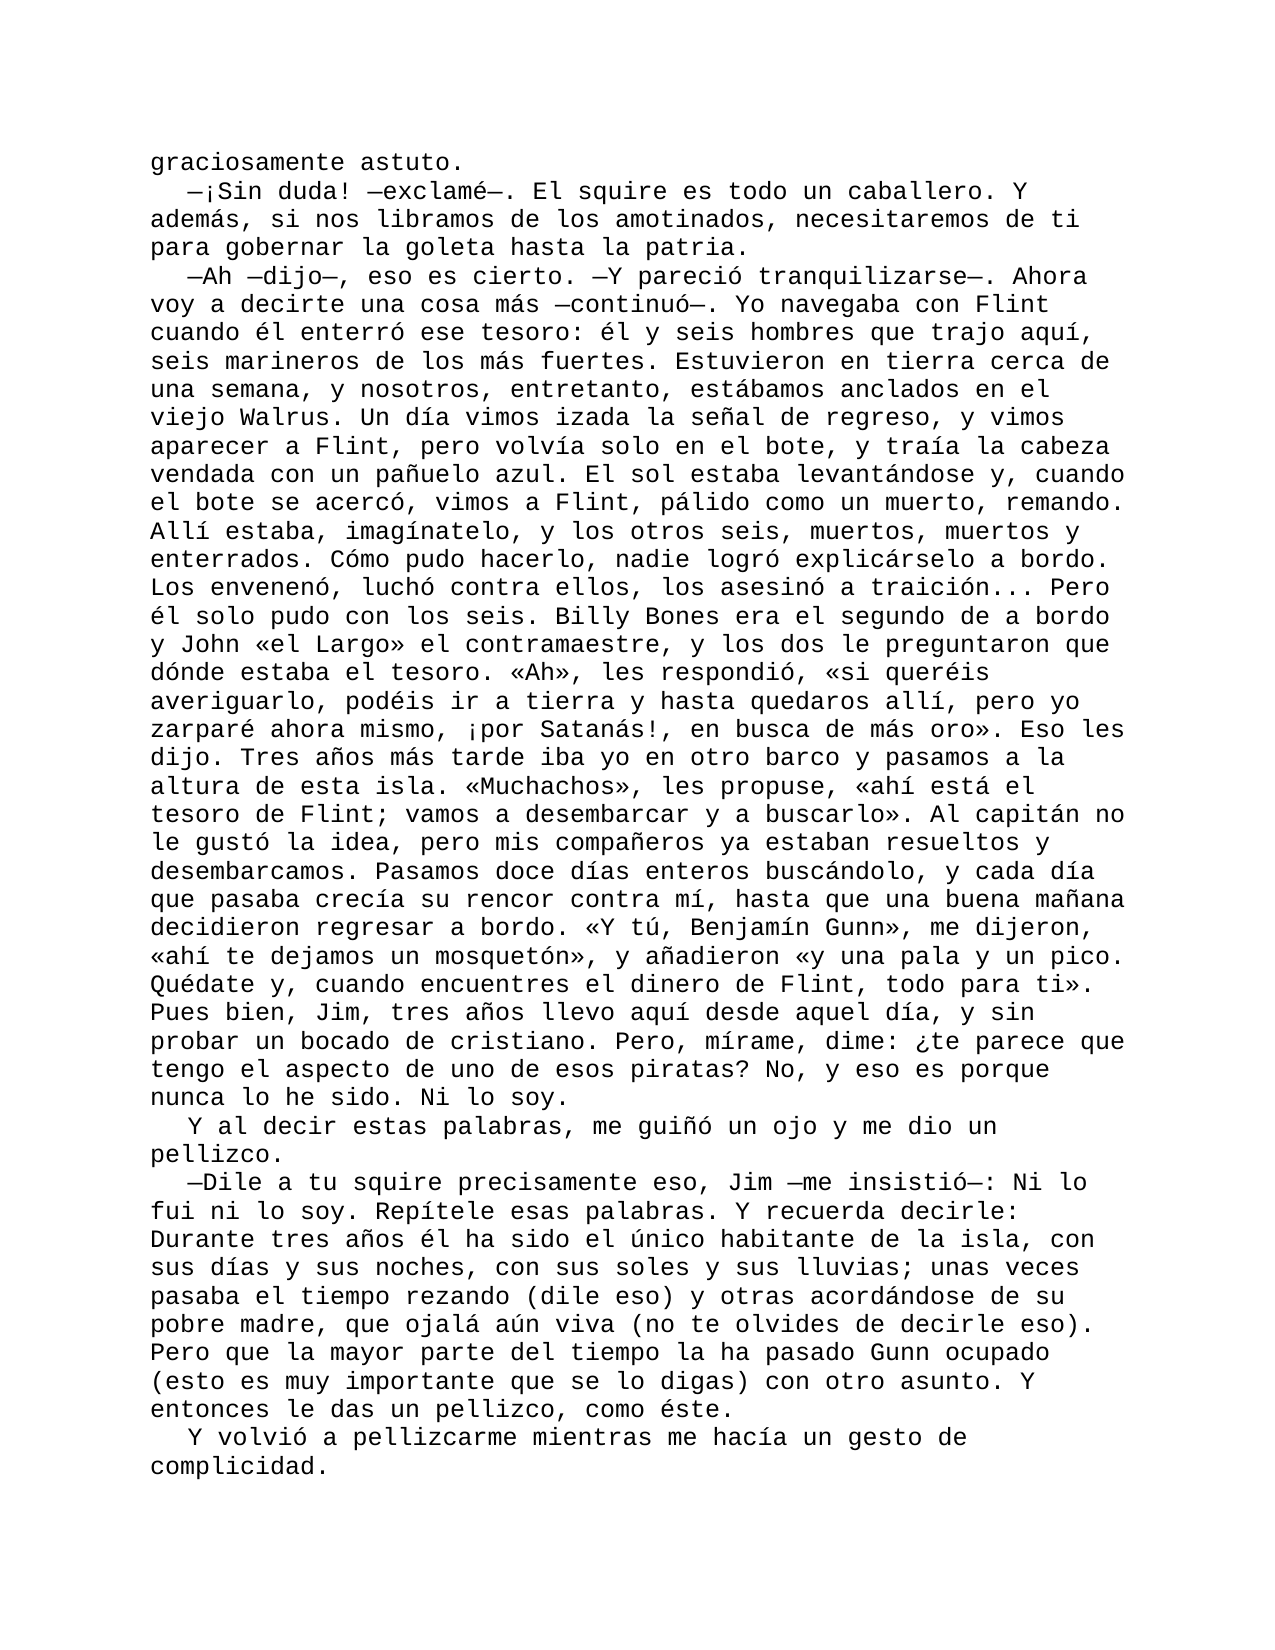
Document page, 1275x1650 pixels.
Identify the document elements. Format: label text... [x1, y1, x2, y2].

text —Ah —dijo—, eso es cierto. —Y pareció tranquilizarse—. Ahora voy a decirte una cosa más —continuó—. Yo navegaba con Flint cuando él enterró ese tesoro: él y seis hombres que trajo aquí, seis marineros de los más fuertes. Estuvieron en tierra cerca de una semana, y nosotros, entretanto, estábamos anclados en el viejo Walrus. Un día vimos izada la señal de regreso, y vimos aparecer a Flint, pero volvía solo en el bote, y traía la cabeza vendada con un pañuelo azul. El sol estaba levantándose y, cuando el bote se acercó, vimos a Flint, pálido como un muerto, remando. Allí estaba, imagínatelo, y los otros seis, muertos, muertos y enterrados. Cómo pudo hacerlo, nadie logró explicárselo a bordo. Los envenenó, luchó contra ellos, los asesinó a traición... Pero él solo pudo con los seis. Billy Bones era el segundo de a bordo y John «el Largo» el contramaestre, y los dos le preguntaron que dónde estaba el tesoro. «Ah», les respondió, «si queréis averiguarlo, podéis ir a tierra y hasta quedaros allí, pero yo zarparé ahora mismo, ¡por Satanás!, en busca de más oro». Eso les dijo. Tres años más tarde iba yo en otro barco y pasamos a la altura de esta isla. «Muchachos», les propuse, «ahí está el tesoro de Flint; vamos a desembarcar y a buscarlo». Al capitán no le gustó la idea, pero mis compañeros ya estaban resueltos y desembarcamos. Pasamos doce días enteros buscándolo, y cada día que pasaba crecía su rencor contra mí, hasta que una buena mañana decidieron regresar a bordo. «Y tú, Benjamín Gunn», me dijeron, «ahí te dejamos un mosquetón», y añadieron «y una pala y un pico. Quédate y, cuando encuentres el dinero de Flint, todo para ti». Pues bien, Jim, tres años llevo aquí desde aquel día, y sin probar un bocado de cristiano. Pero, mírame, dime: ¿te parece que tengo el aspecto de uno de esos piratas? No, y eso es porque nunca lo he sido. Ni lo soy. [150, 263, 1125, 1113]
text —¡Sin duda! —exclamé—. El squire es todo un caballero. Y además, si nos libramos de los amotinados, necesitaremos de ti para gobernar la goleta hasta la patria. [150, 178, 1125, 263]
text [150, 150, 1125, 178]
text —Dile a tu squire precisamente eso, Jim —me insistió—: Ni lo fui ni lo soy. Repítele esas palabras. Y recuerda decirle: Durante tres años él ha sido el único habitante de la isla, con sus días y sus noches, con sus soles y sus lluvias; unas veces pasaba el tiempo rezando (dile eso) y otras acordándose de su pobre madre, que ojalá aún viva (no te olvides de decirle eso). Pero que la mayor parte del tiempo la ha pasado Gunn ocupado (esto es muy importante que se lo digas) con otro asunto. Y entonces le das un pellizco, como éste. [150, 1170, 1125, 1425]
text Y al decir estas palabras, me guiñó un ojo y me dio un pellizco. [150, 1113, 1125, 1170]
text Y volvió a pellizcarme mientras me hacía un gesto de complicidad. [150, 1425, 1125, 1482]
